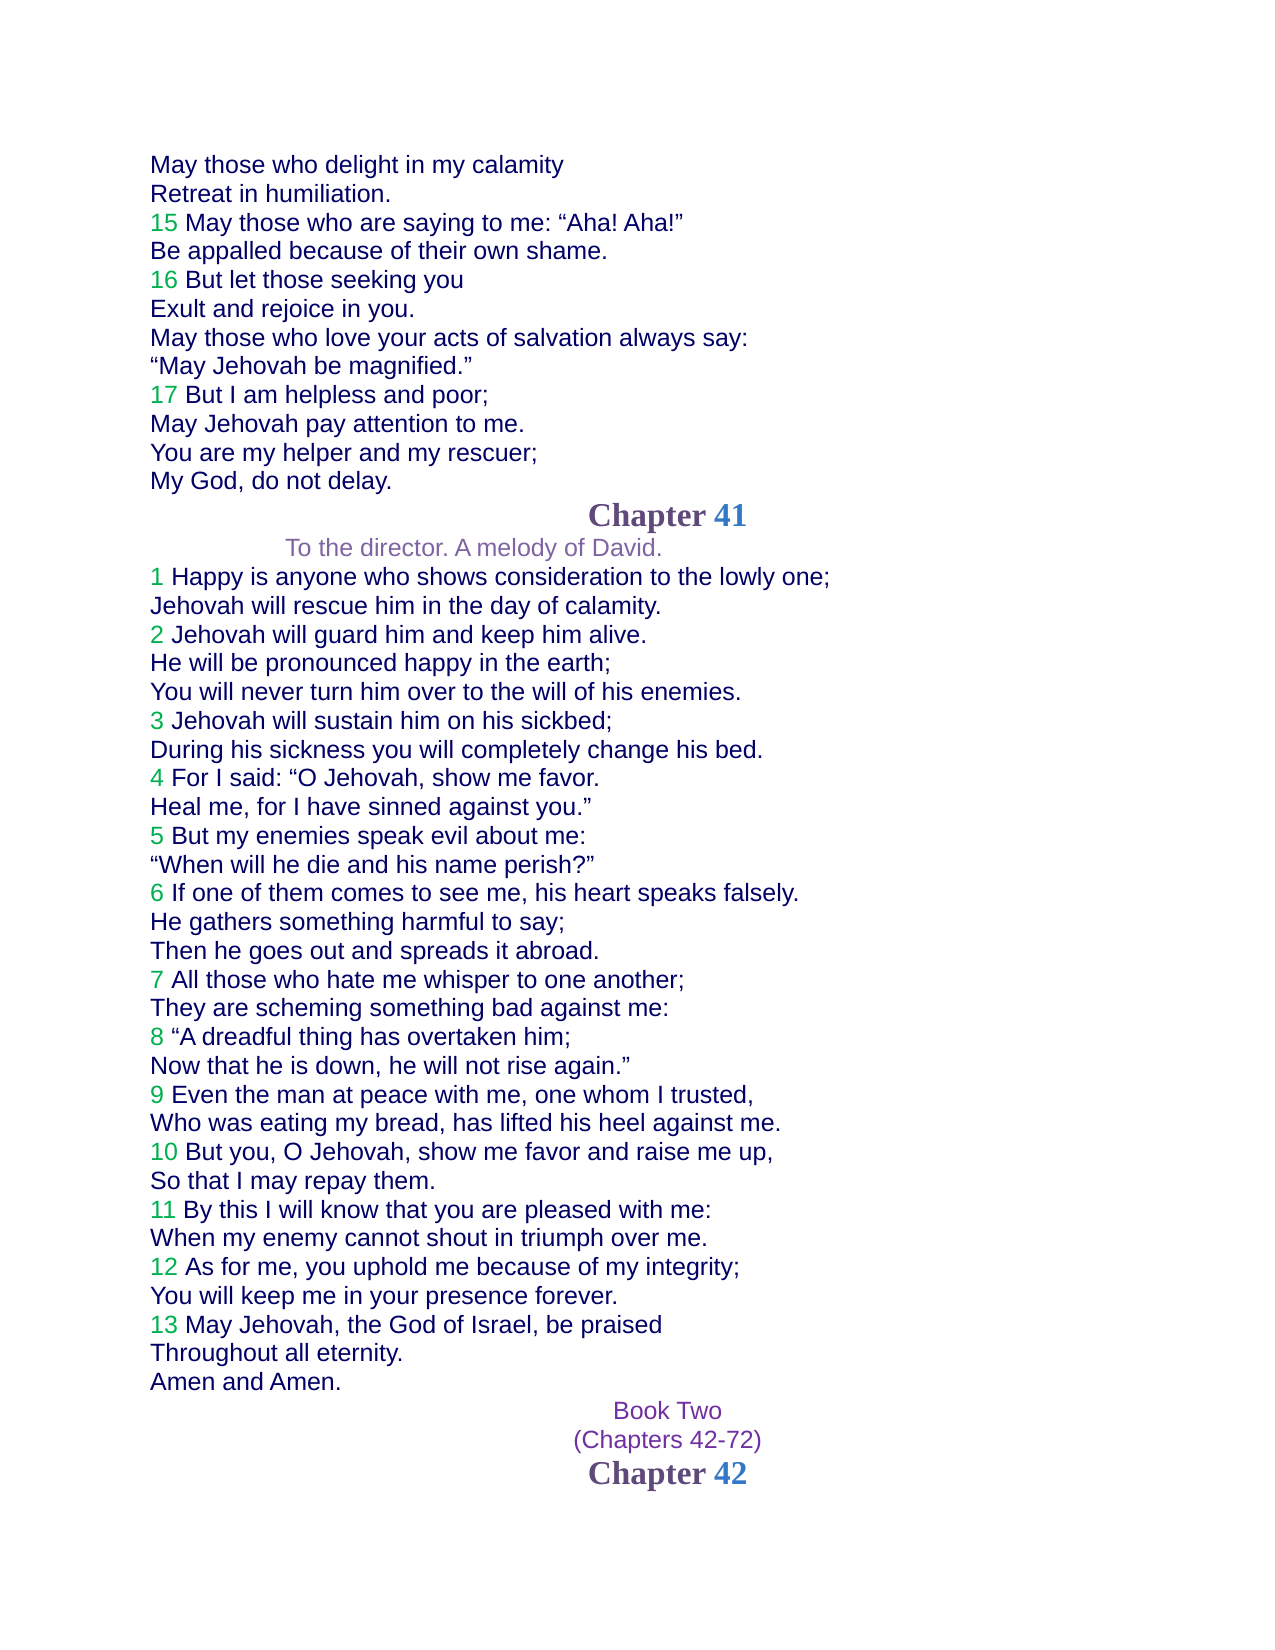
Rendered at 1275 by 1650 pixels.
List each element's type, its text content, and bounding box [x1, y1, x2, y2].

text Jehovah will rescue him in the day of calamity. [150, 591, 1125, 619]
text 6 If one of them comes to see me, his heart speaks falsely. [150, 878, 1125, 907]
text During his sickness you will completely change his bed. [150, 734, 1125, 763]
text Book Two [210, 1396, 1125, 1424]
text My God, do not delay. [150, 466, 1125, 495]
text 16 But let those seeking you [150, 265, 1125, 294]
text You are my helper and my rescuer; [150, 437, 1125, 466]
text Throughout all eternity. [150, 1338, 1125, 1367]
text 7 All those who hate me whisper to one another; [150, 964, 1125, 993]
text Then he goes out and spreads it abroad. [150, 936, 1125, 964]
text He gathers something harmful to say; [150, 907, 1125, 936]
text 4 For I said: “O Jehovah, show me favor. [150, 763, 1125, 792]
text 3 Jehovah will sustain him on his sickbed; [150, 706, 1125, 734]
text 15 May those who are saying to me: “Aha! Aha!” [150, 207, 1125, 236]
text 5 But my enemies speak evil about me: [150, 821, 1125, 849]
text Chapter 42 [150, 1453, 1125, 1492]
text You will keep me in your presence forever. [150, 1281, 1125, 1309]
text May those who delight in my calamity [150, 150, 1125, 179]
text Retreat in humiliation. [150, 179, 1125, 207]
text So that I may repay them. [150, 1166, 1125, 1194]
text Amen and Amen. [150, 1367, 1125, 1396]
text 10 But you, O Jehovah, show me favor and raise me up, [150, 1137, 1125, 1166]
text When my enemy cannot shout in triumph over me. [150, 1223, 1125, 1252]
text Chapter 41 [150, 495, 1125, 533]
text 2 Jehovah will guard him and keep him alive. [150, 619, 1125, 648]
text He will be pronounced happy in the earth; [150, 648, 1125, 677]
text They are scheming something bad against me: [150, 993, 1125, 1022]
text 13 May Jehovah, the God of Israel, be praised [150, 1309, 1125, 1338]
text 1 Happy is anyone who shows consideration to the lowly one; [150, 562, 1125, 591]
text Now that he is down, he will not rise again.” [150, 1051, 1125, 1079]
text “When will he die and his name perish?” [150, 849, 1125, 878]
text 12 As for me, you uphold me because of my integrity; [150, 1252, 1125, 1281]
text Who was eating my bread, has lifted his heel against me. [150, 1108, 1125, 1137]
text 9 Even the man at peace with me, one whom I trusted, [150, 1079, 1125, 1108]
text “May Jehovah be magnified.” [150, 351, 1125, 380]
text 17 But I am helpless and poor; [150, 380, 1125, 409]
text Be appalled because of their own shame. [150, 236, 1125, 265]
text 11 By this I will know that you are pleased with me: [150, 1194, 1125, 1223]
text May Jehovah pay attention to me. [150, 409, 1125, 437]
text May those who love your acts of salvation always say: [150, 322, 1125, 351]
text (Chapters 42-72) [210, 1424, 1125, 1453]
text Heal me, for I have sinned against you.” [150, 792, 1125, 821]
text 8 “A dreadful thing has overtaken him; [150, 1022, 1125, 1051]
text You will never turn him over to the will of his enemies. [150, 677, 1125, 706]
text Exult and rejoice in you. [150, 294, 1125, 322]
text To the director. A melody of David. [225, 533, 1125, 562]
